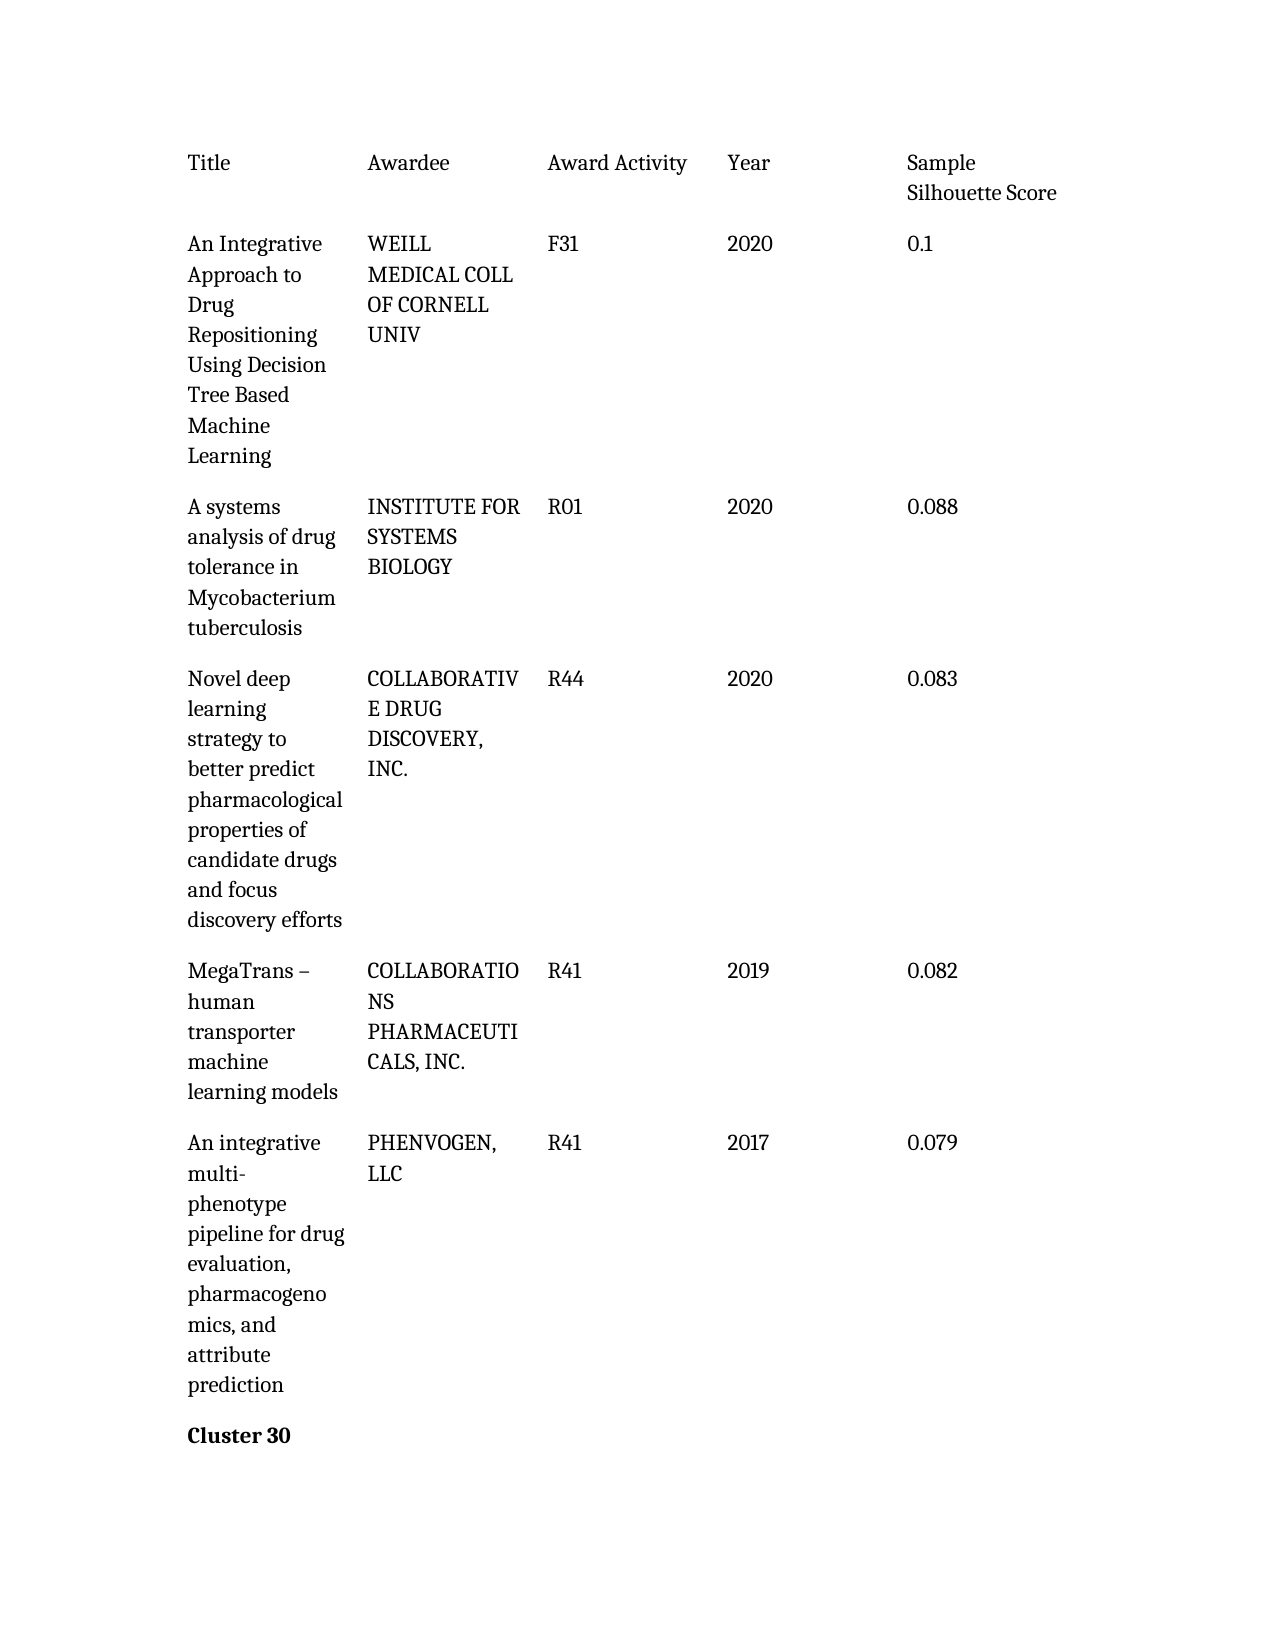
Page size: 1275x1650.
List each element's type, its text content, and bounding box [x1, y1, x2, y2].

table_cell 2020 [716, 494, 896, 666]
table_cell PHENVOGEN, LLC [356, 1130, 536, 1423]
table_cell 2017 [716, 1130, 896, 1423]
table_cell An integrative multi-phenotype pipeline for drug evaluation, pharmacogenomics, and attribute prediction [176, 1130, 356, 1423]
table_cell An Integrative Approach to Drug Repositioning Using Decision Tree Based Machine Learning [176, 231, 356, 494]
table_cell 0.079 [896, 1130, 1076, 1423]
table_cell WEILL MEDICAL COLL OF CORNELL UNIV [356, 231, 536, 494]
table_cell 0.083 [896, 666, 1076, 958]
table_cell 0.088 [896, 494, 1076, 666]
table_cell MegaTrans – human transporter machine learning models [176, 958, 356, 1130]
table_cell 2020 [716, 666, 896, 958]
table_cell 2020 [716, 231, 896, 494]
table_cell 0.1 [896, 231, 1076, 494]
table_cell COLLABORATIVE DRUG DISCOVERY, INC. [356, 666, 536, 958]
table_header Title [176, 150, 356, 231]
table_cell F31 [536, 231, 716, 494]
table_cell 0.082 [896, 958, 1076, 1130]
table_cell Novel deep learning strategy to better predict pharmacological properties of candidate drugs and focus discovery efforts [176, 666, 356, 958]
table_cell COLLABORATIONS PHARMACEUTICALS, INC. [356, 958, 536, 1130]
table_cell R41 [536, 958, 716, 1130]
table_header Year [716, 150, 896, 231]
table_cell 2019 [716, 958, 896, 1130]
table_header Sample Silhouette Score [896, 150, 1076, 231]
table_cell R44 [536, 666, 716, 958]
table_header Awardee [356, 150, 536, 231]
text Cluster 30 [187, 1423, 1087, 1449]
table_cell INSTITUTE FOR SYSTEMS BIOLOGY [356, 494, 536, 666]
table_header Award Activity [536, 150, 716, 231]
table_cell R01 [536, 494, 716, 666]
table_cell A systems analysis of drug tolerance in Mycobacterium tuberculosis [176, 494, 356, 666]
table_cell R41 [536, 1130, 716, 1423]
